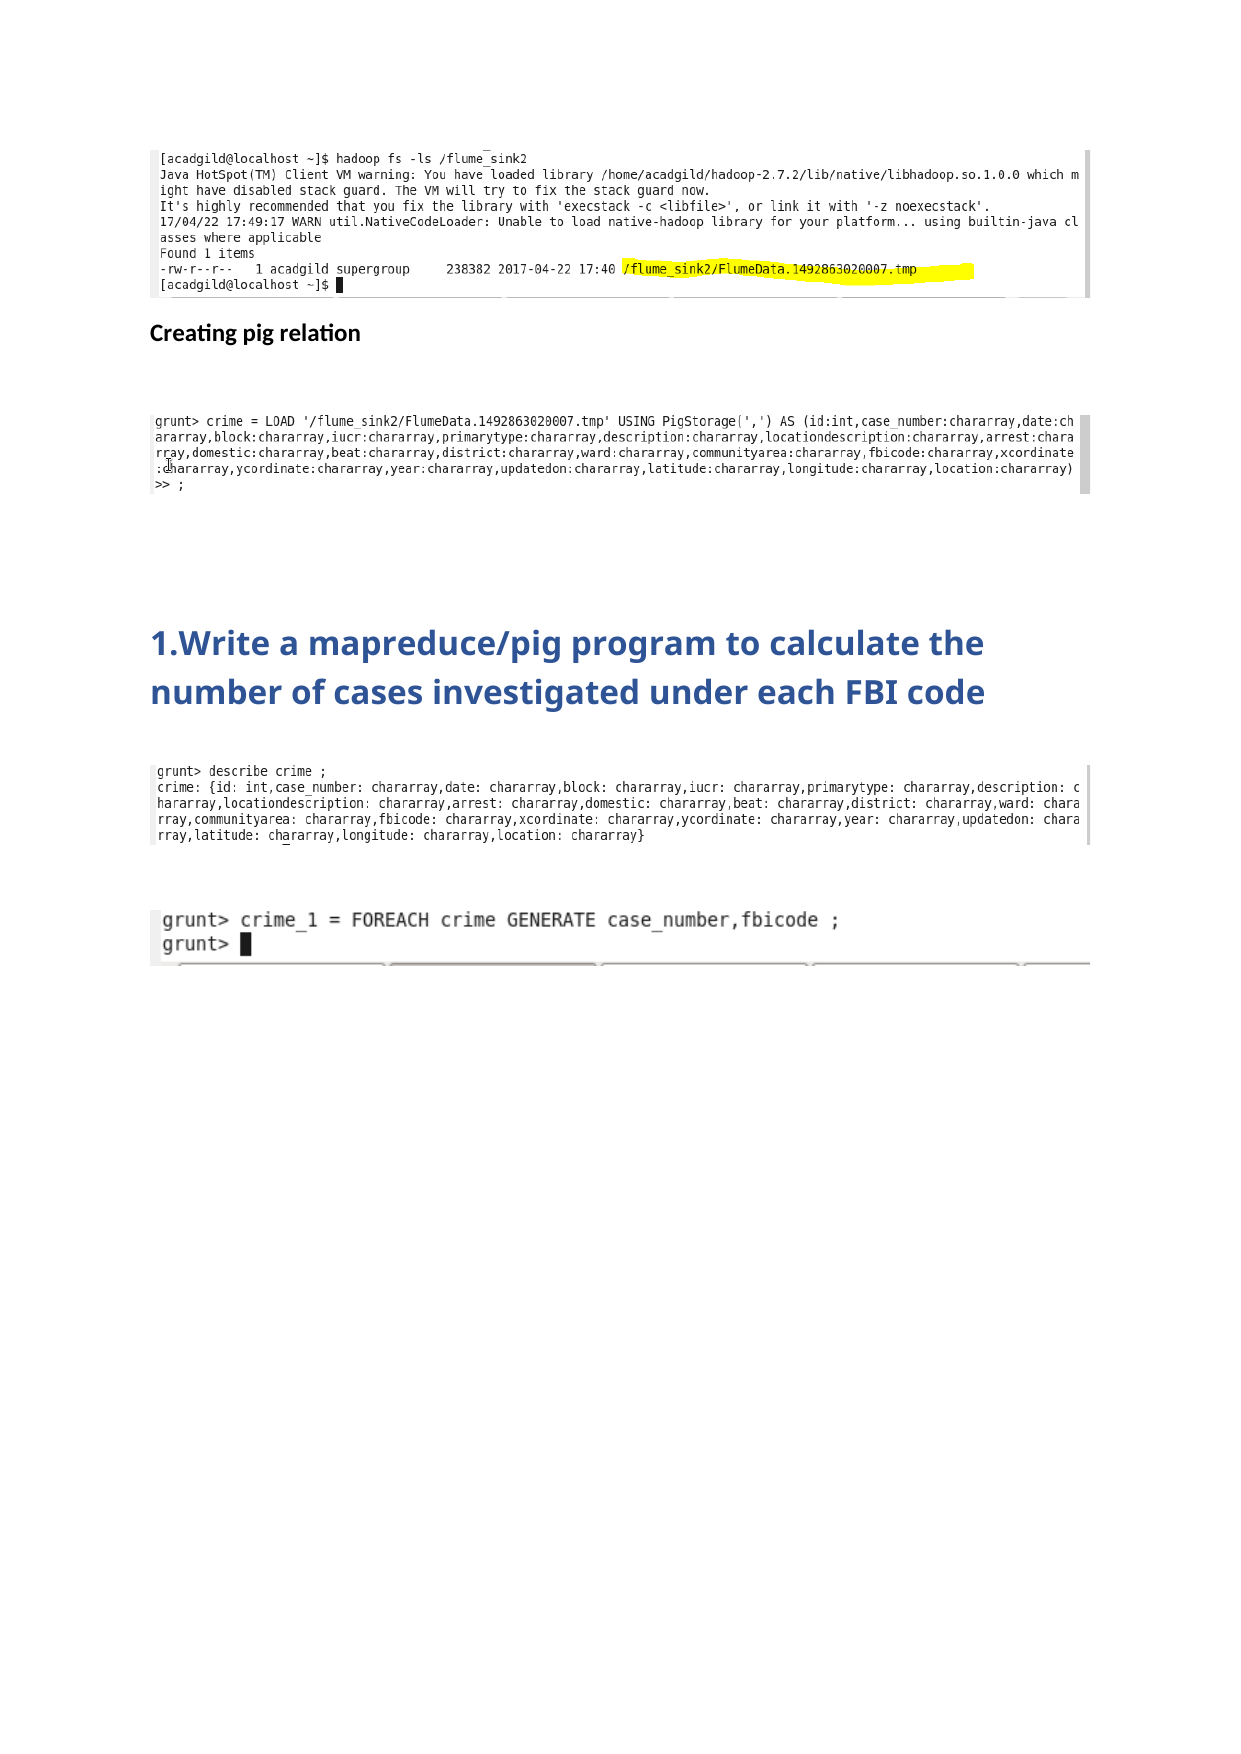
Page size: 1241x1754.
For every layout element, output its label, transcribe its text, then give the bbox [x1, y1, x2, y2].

subtitle 1.Write a mapreduce/pig program to calculate the number of cases investigated under each FBI code [150, 620, 1090, 714]
text Creating pig relation [150, 317, 1090, 347]
picture [150, 150, 1091, 298]
picture [150, 765, 1091, 845]
picture [150, 415, 1091, 494]
picture [150, 910, 1091, 966]
